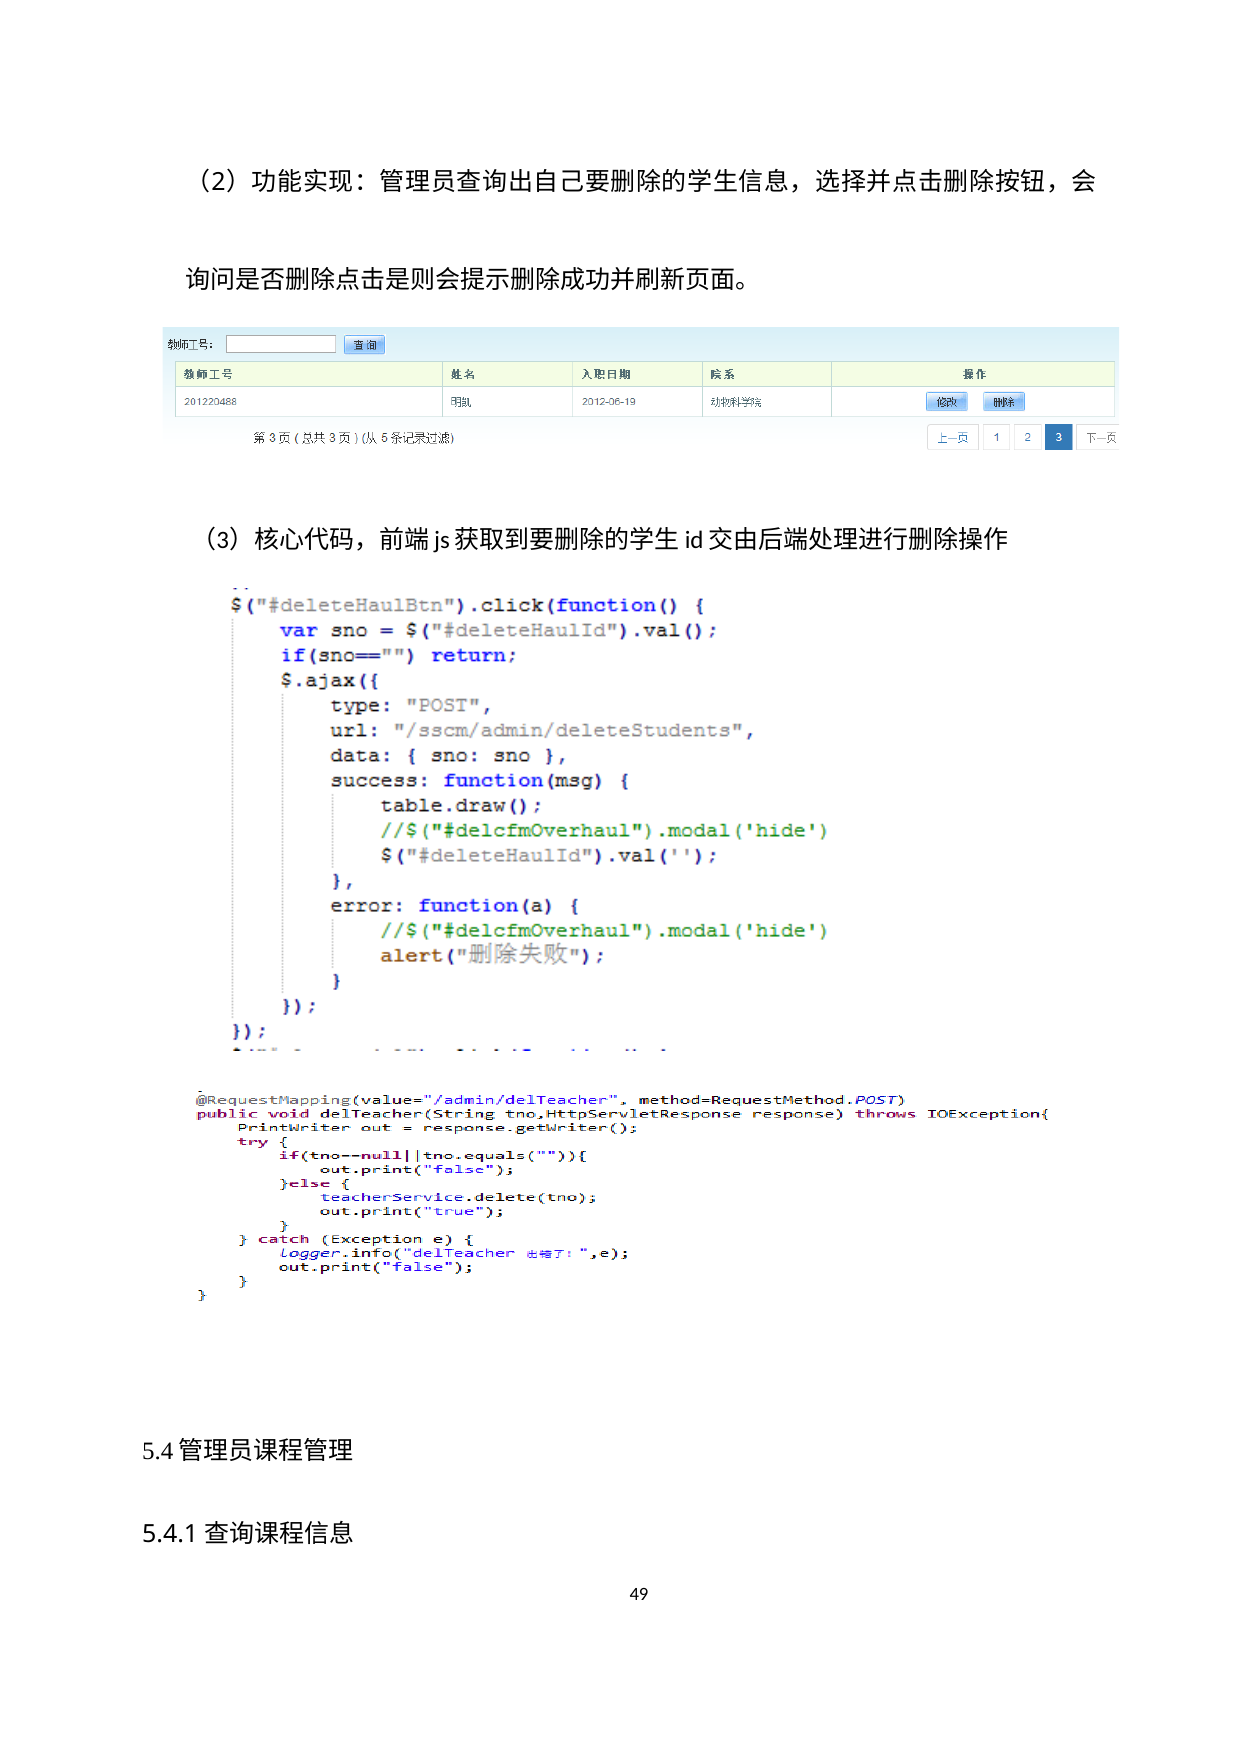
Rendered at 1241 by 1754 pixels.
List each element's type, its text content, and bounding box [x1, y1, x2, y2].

text （3）核心代码，前端js获取到要删除的学生id交由后端处理进行删除操作 [142, 506, 1098, 571]
subtitle 5.4管理员课程管理 [142, 1416, 1098, 1481]
text 5.4.1 查询课程信息 [142, 1499, 1098, 1564]
picture [185, 1091, 1048, 1301]
picture [162, 327, 1120, 483]
picture [185, 588, 994, 1051]
text （2）功能实现：管理员查询出自己要删除的学生信息，选择并点击删除按钮，会询问是否删除点击是则会提示删除成功并刷新页面。 [186, 147, 1098, 310]
